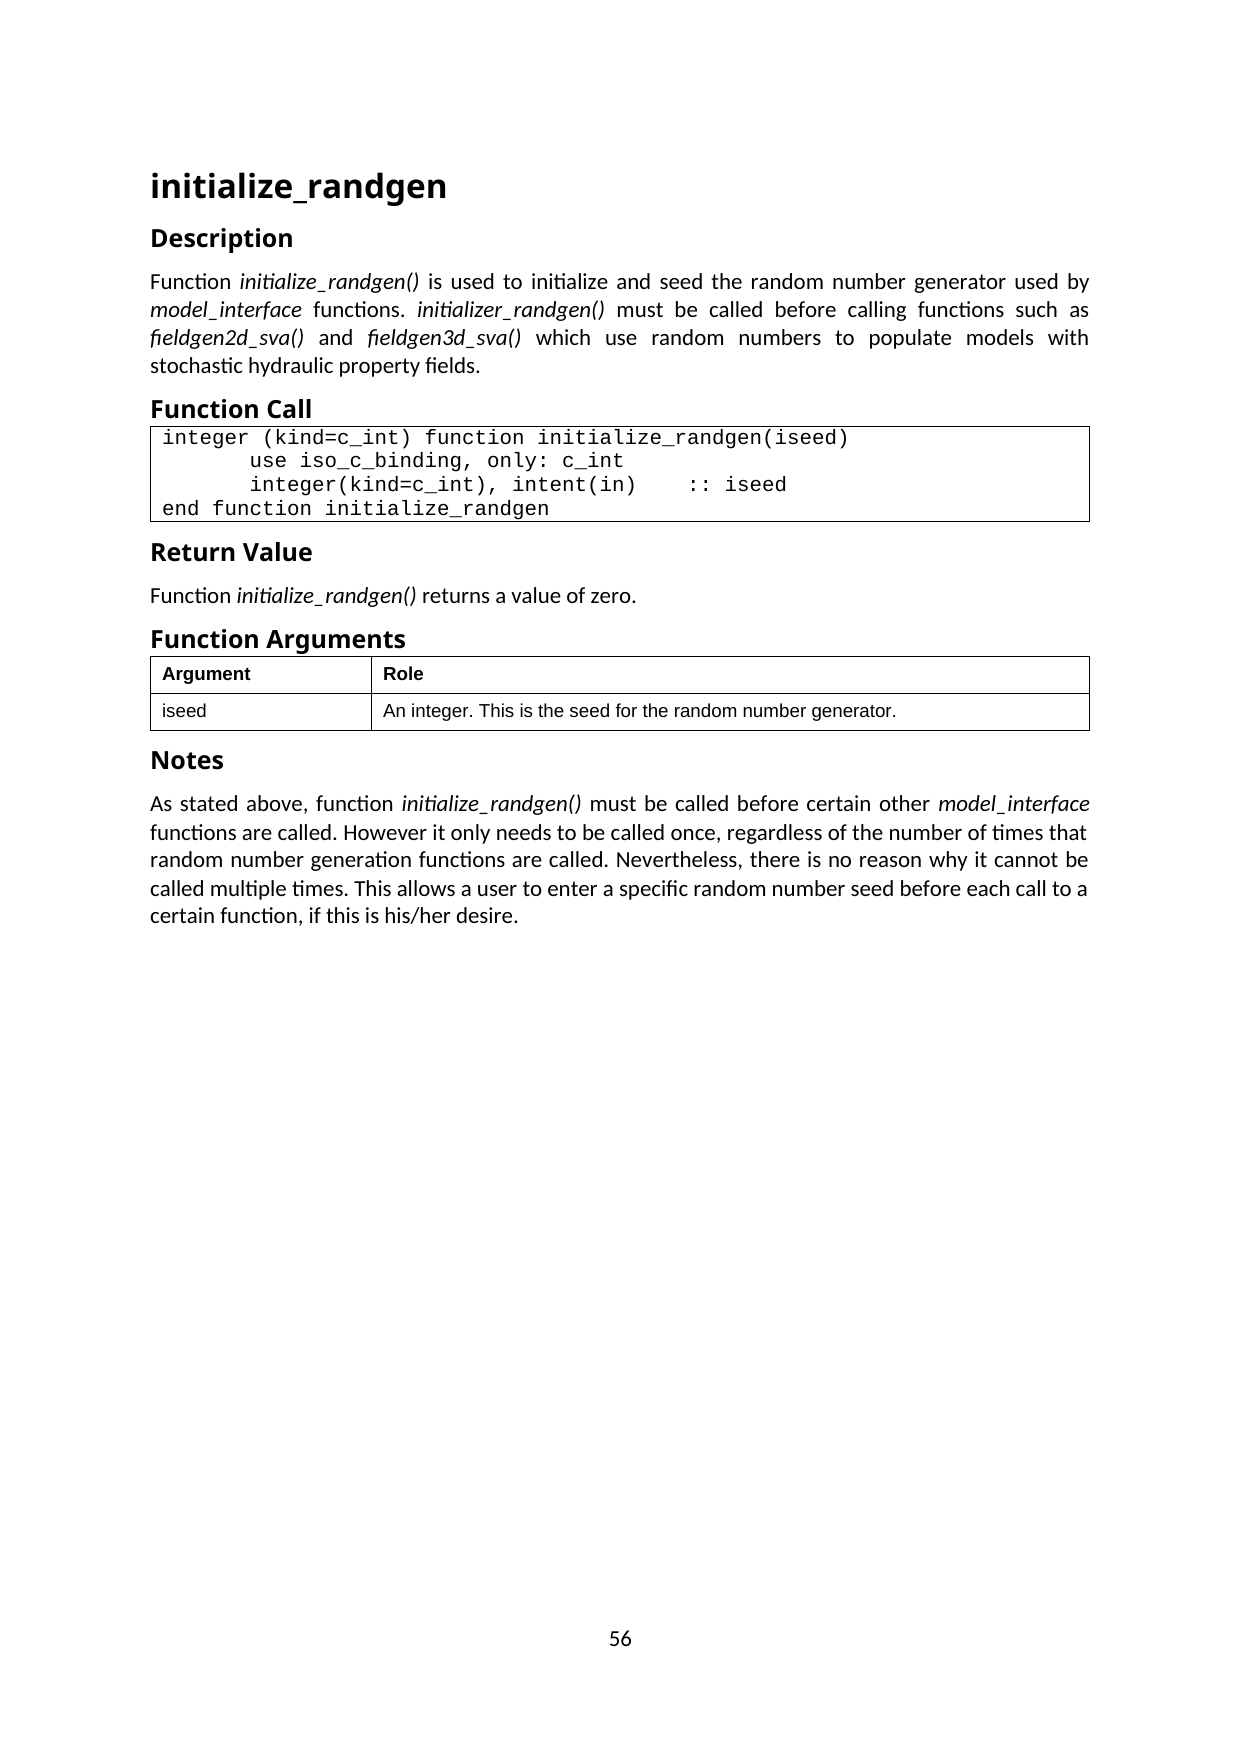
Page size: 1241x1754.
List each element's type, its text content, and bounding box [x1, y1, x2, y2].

table_header Argument [151, 657, 371, 693]
subtitle Notes [150, 743, 1090, 777]
text As stated above, function initialize_randgen() must be called before certain other model_interface functions are called. However it only needs to be called once, regardless of the number of times that random number generation functions are called. Nevertheless, there is no reason why it cannot be called multiple times. This allows a user to enter a specific random number seed before each call to a certain function, if this is his/her desire. [150, 789, 1090, 930]
table_header Role [372, 657, 1089, 693]
table_header integer (kind=c_int) function initialize_randgen(iseed) use iso_c_binding, only: c_int integer(kind=c_int), intent(in) :: iseed end function initialize_randgen [151, 427, 1089, 521]
table_cell iseed [151, 694, 371, 729]
text Function initialize_randgen() is used to initialize and seed the random number generator used by model_interface functions. initializer_randgen() must be called before calling functions such as fieldgen2d_sva() and fieldgen3d_sva() which use random numbers to populate models with stochastic hydraulic property fields. [150, 267, 1090, 379]
subtitle Function Arguments [150, 622, 1090, 656]
text Function initialize_randgen() returns a value of zero. [150, 581, 1090, 609]
subtitle Description [150, 220, 1090, 254]
subtitle initialize_randgen [150, 162, 1090, 208]
table_cell An integer. This is the seed for the random number generator. [372, 694, 1089, 729]
subtitle Return Value [150, 535, 1090, 569]
subtitle Function Call [150, 392, 1090, 426]
